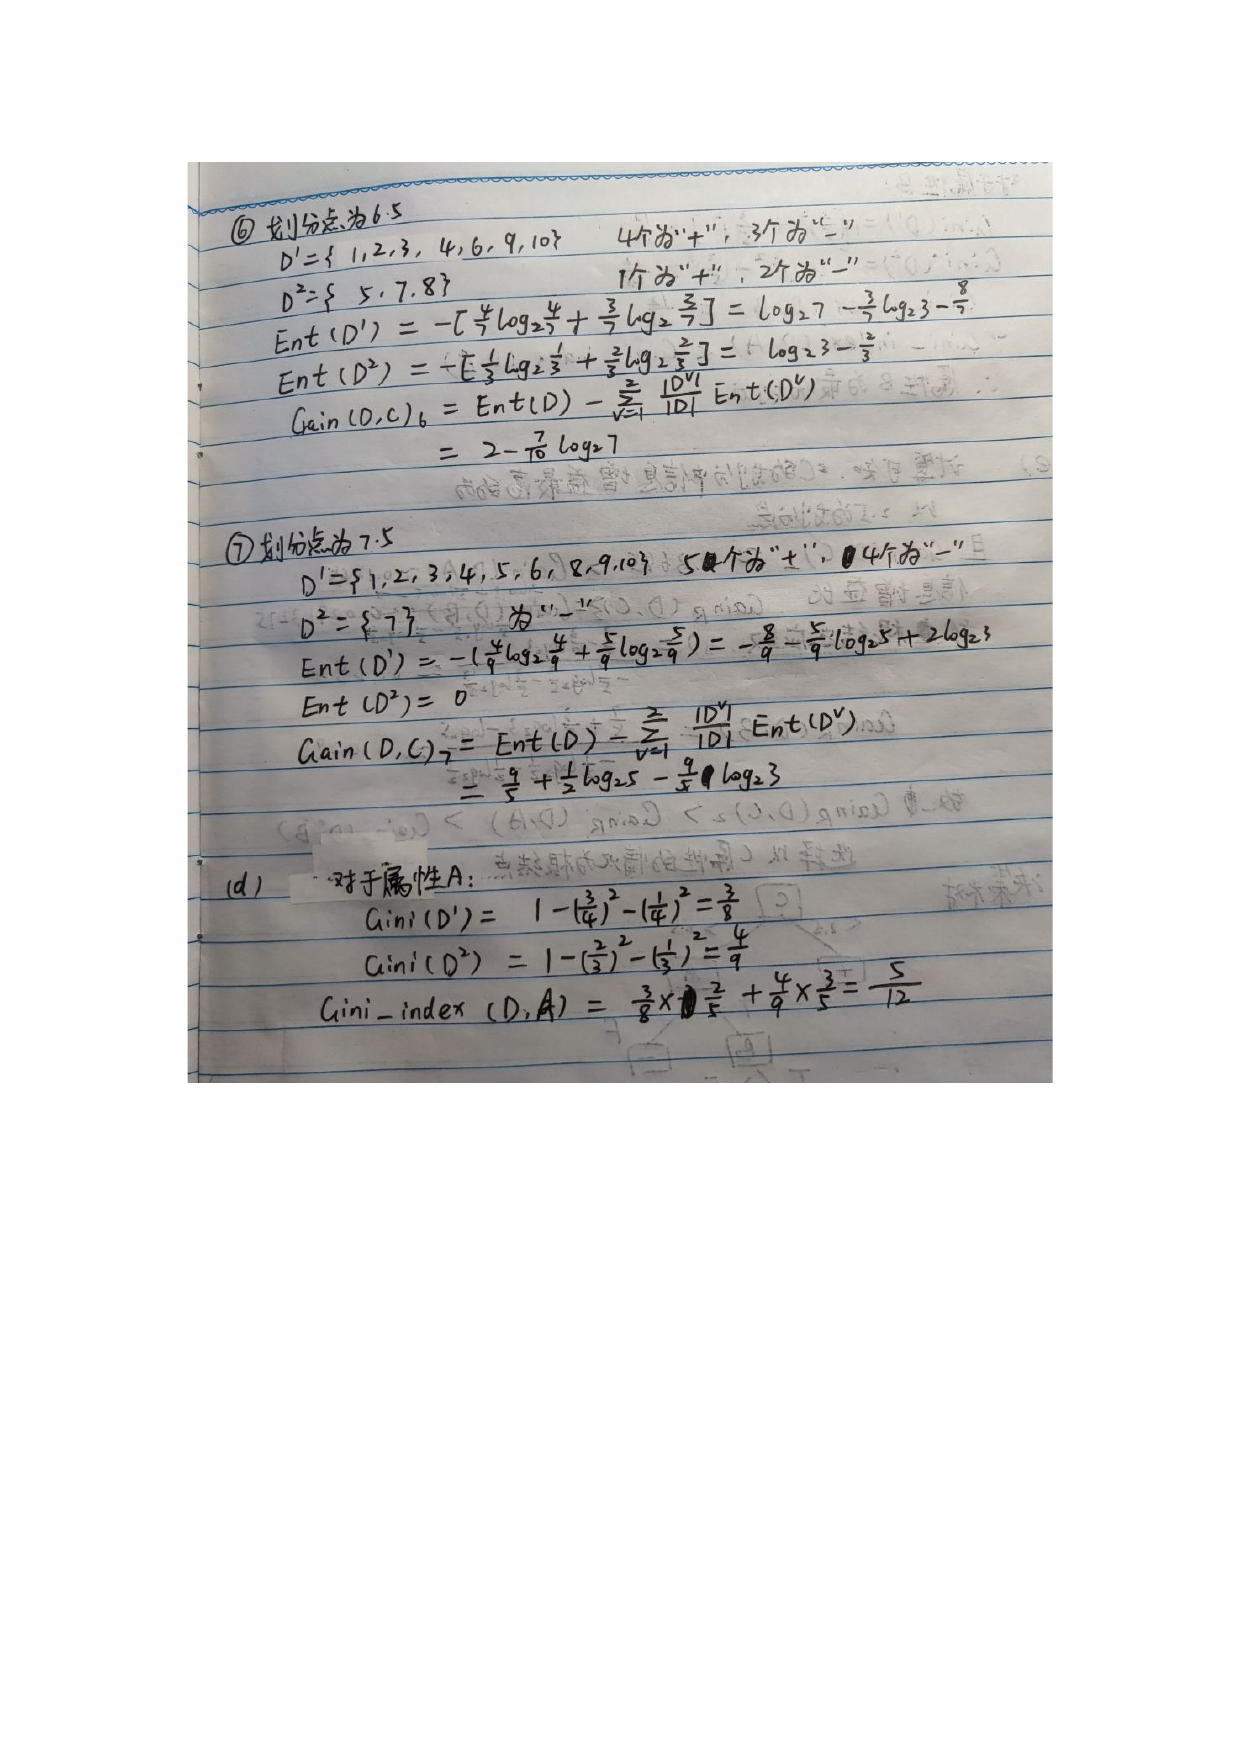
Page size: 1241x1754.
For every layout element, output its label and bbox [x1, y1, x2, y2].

picture [187, 162, 1053, 1083]
